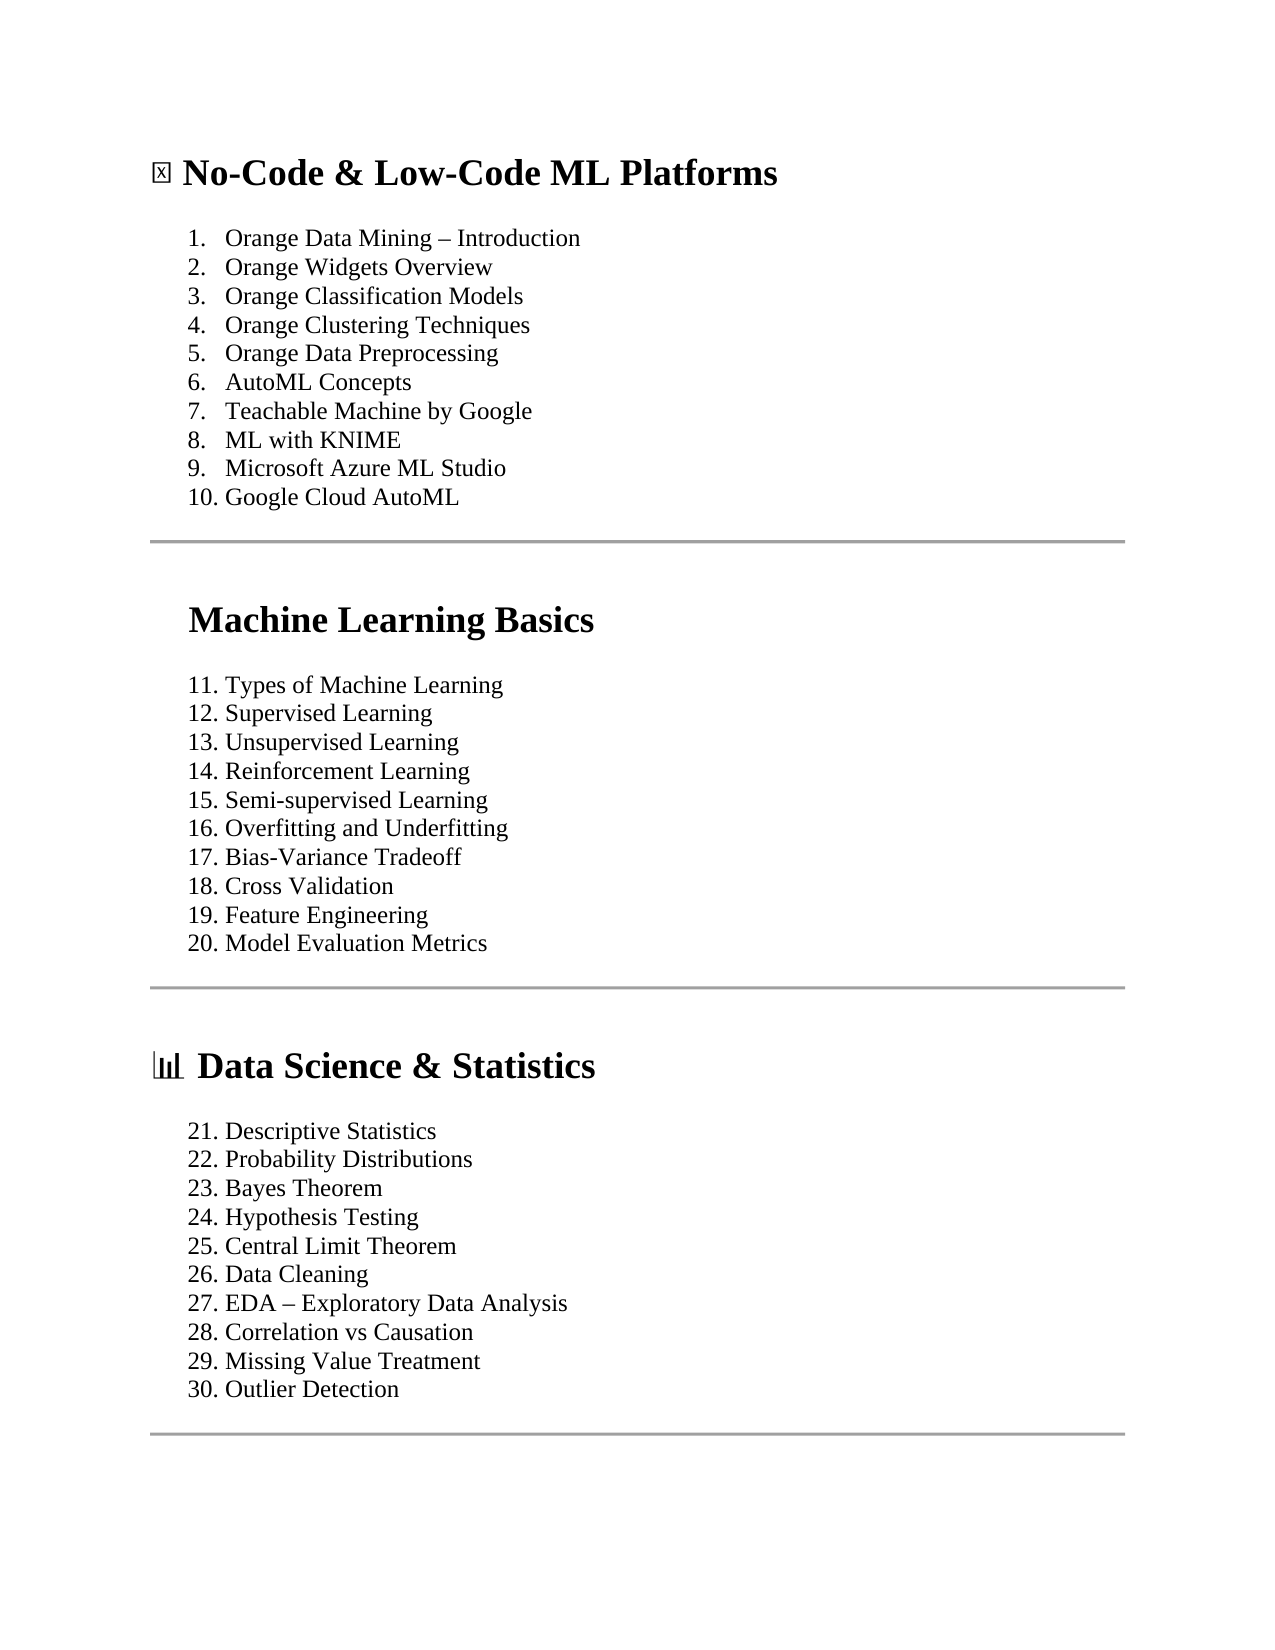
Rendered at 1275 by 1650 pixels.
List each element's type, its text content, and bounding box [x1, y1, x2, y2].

list AutoML Concepts [187, 367, 1125, 396]
list Probability Distributions [187, 1144, 1125, 1173]
list Bias-Variance Tradeoff [187, 842, 1125, 871]
list Unsupervised Learning [187, 727, 1125, 756]
list Missing Value Treatment [187, 1346, 1125, 1374]
list Teachable Machine by Google [187, 396, 1125, 425]
list Semi-supervised Learning [187, 785, 1125, 813]
list Feature Engineering [187, 900, 1125, 928]
text 🤖 Machine Learning Basics [150, 597, 1125, 641]
list Bayes Theorem [187, 1173, 1125, 1202]
list Correlation vs Causation [187, 1317, 1125, 1346]
list Orange Classification Models [187, 281, 1125, 310]
list Cross Validation [187, 871, 1125, 900]
list Orange Data Mining – Introduction [187, 223, 1125, 252]
list Orange Widgets Overview [187, 252, 1125, 281]
list Overfitting and Underfitting [187, 813, 1125, 842]
list Outlier Detection [187, 1374, 1125, 1403]
list Model Evaluation Metrics [187, 928, 1125, 957]
list Microsoft Azure ML Studio [187, 453, 1125, 482]
list Reinforcement Learning [187, 756, 1125, 785]
text 📊 Data Science & Statistics [150, 1043, 1125, 1087]
list Types of Machine Learning [187, 670, 1125, 698]
list Central Limit Theorem [187, 1231, 1125, 1259]
list Data Cleaning [187, 1259, 1125, 1288]
text 🔶 No-Code & Low-Code ML Platforms [150, 150, 1125, 194]
list Orange Data Preprocessing [187, 338, 1125, 367]
list EDA – Exploratory Data Analysis [187, 1288, 1125, 1317]
list Supervised Learning [187, 698, 1125, 727]
list ML with KNIME [187, 425, 1125, 453]
list Descriptive Statistics [187, 1116, 1125, 1144]
list Hypothesis Testing [187, 1202, 1125, 1231]
list Orange Clustering Techniques [187, 310, 1125, 338]
list Google Cloud AutoML [187, 482, 1125, 511]
